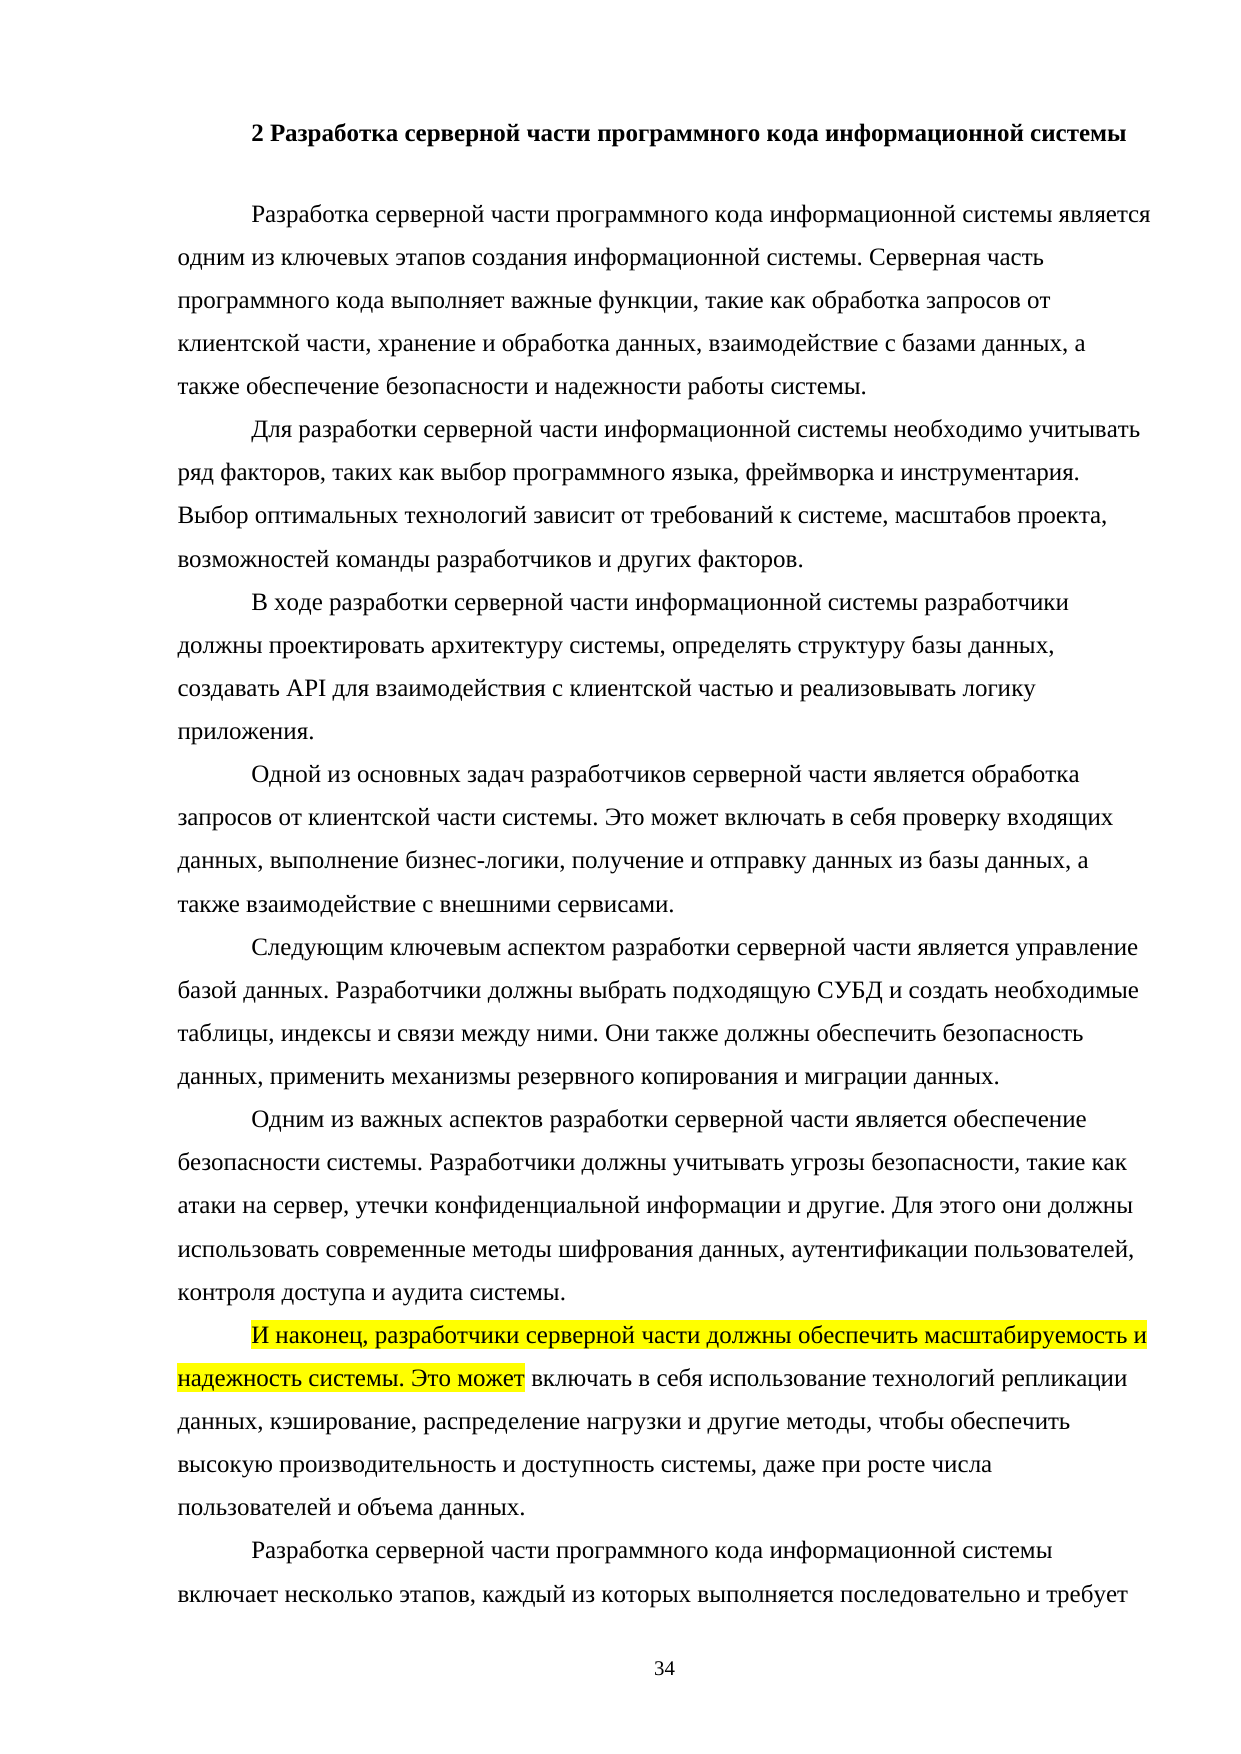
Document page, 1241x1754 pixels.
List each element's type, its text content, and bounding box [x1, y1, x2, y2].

text Следующим ключевым аспектом разработки серверной части является управление базой данных. Разработчики должны выбрать подходящую СУБД и создать необходимые таблицы, индексы и связи между ними. Они также должны обеспечить безопасность данных, применить механизмы резервного копирования и миграции данных. [177, 932, 1152, 1090]
text Разработка серверной части программного кода информационной системы является одним из ключевых этапов создания информационной системы. Серверная часть программного кода выполняет важные функции, такие как обработка запросов от клиентской части, хранение и обработка данных, взаимодействие с базами данных, а также обеспечение безопасности и надежности работы системы. [177, 199, 1152, 400]
subtitle 2 Разработка серверной части программного кода информационной системы [177, 118, 1152, 147]
text И наконец, разработчики серверной части должны обеспечить масштабируемость и надежность системы. Это может включать в себя использование технологий репликации данных, кэширование, распределение нагрузки и другие методы, чтобы обеспечить высокую производительность и доступность системы, даже при росте числа пользователей и объема данных. [177, 1320, 1152, 1521]
text Одним из важных аспектов разработки серверной части является обеспечение безопасности системы. Разработчики должны учитывать угрозы безопасности, такие как атаки на сервер, утечки конфиденциальной информации и другие. Для этого они должны использовать современные методы шифрования данных, аутентификации пользователей, контроля доступа и аудита системы. [177, 1104, 1152, 1306]
text В ходе разработки серверной части информационной системы разработчики должны проектировать архитектуру системы, определять структуру базы данных, создавать API для взаимодействия с клиентской частью и реализовывать логику приложения. [177, 587, 1152, 745]
text Одной из основных задач разработчиков серверной части является обработка запросов от клиентской части системы. Это может включать в себя проверку входящих данных, выполнение бизнес-логики, получение и отправку данных из базы данных, а также взаимодействие с внешними сервисами. [177, 759, 1152, 917]
text Для разработки серверной части информационной системы необходимо учитывать ряд факторов, таких как выбор программного языка, фреймворка и инструментария. Выбор оптимальных технологий зависит от требований к системе, масштабов проекта, возможностей команды разработчиков и других факторов. [177, 414, 1152, 572]
